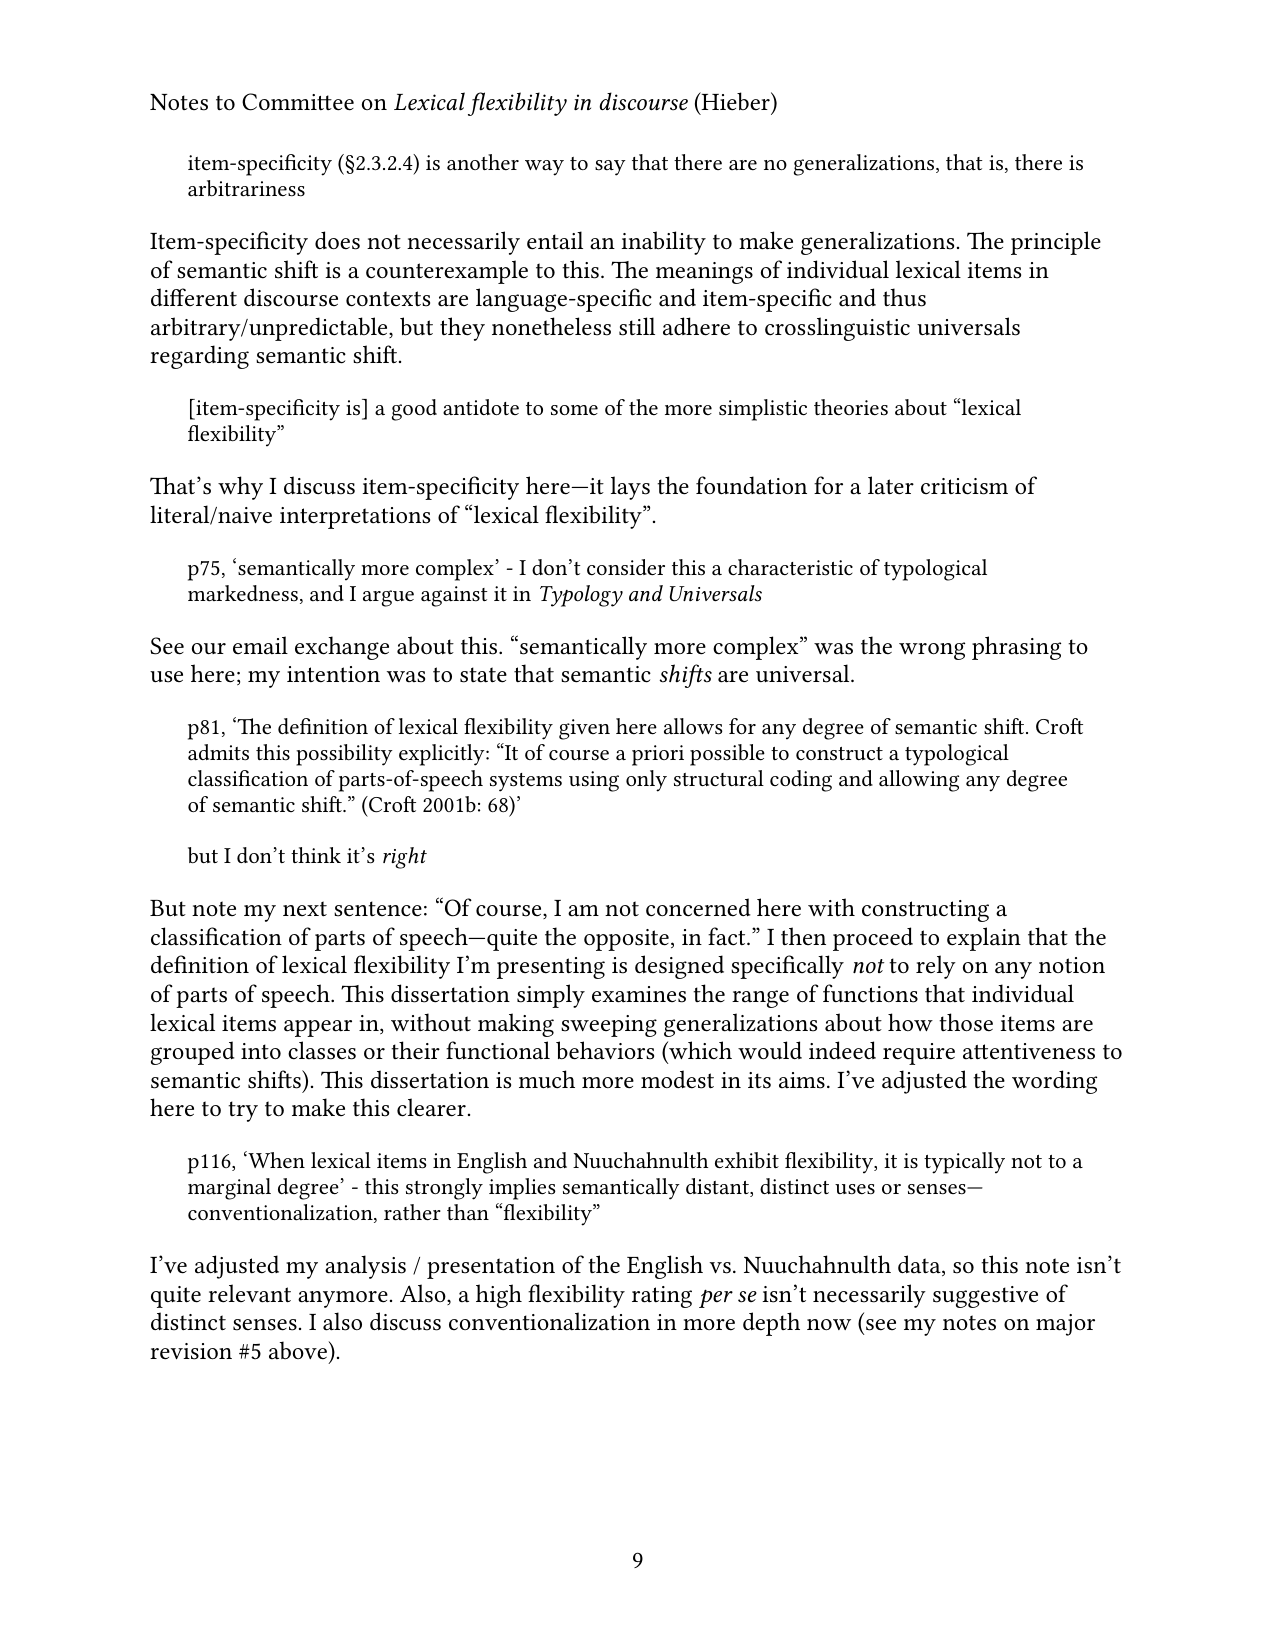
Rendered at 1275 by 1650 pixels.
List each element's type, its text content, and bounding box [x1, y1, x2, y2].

text [item-specificity is] a good antidote to some of the more simplistic theories about “lexical flexibility” [187, 395, 1087, 447]
text p116, ‘When lexical items in English and Nuuchahnulth exhibit flexibility, it is typically not to a marginal degree’ - this strongly implies semantically distant, distinct uses or senses—conventionalization, rather than “flexibility” [187, 1148, 1087, 1226]
text See our email exchange about this. “semantically more complex” was the wrong phrasing to use here; my intention was to state that semantic shifts are universal. [150, 632, 1125, 689]
text p81, ‘The definition of lexical flexibility given here allows for any degree of semantic shift. Croft admits this possibility explicitly: “It of course a priori possible to construct a typological classification of parts-of-speech systems using only structural coding and allowing any degree of semantic shift.” (Croft 2001b: 68)’ [187, 714, 1087, 818]
text But note my next sentence: “Of course, I am not concerned here with constructing a classification of parts of speech—quite the opposite, in fact.” I then proceed to explain that the definition of lexical flexibility I’m presenting is designed specifically not to rely on any notion of parts of speech. This dissertation simply examines the range of functions that individual lexical items appear in, without making sweeping generalizations about how those items are grouped into classes or their functional behaviors (which would indeed require attentiveness to semantic shifts). This dissertation is much more modest in its aims. I’ve adjusted the wording here to try to make this clearer. [150, 894, 1125, 1123]
text but I don’t think it’s right [187, 843, 1087, 869]
text item-specificity (§2.3.2.4) is another way to say that there are no generalizations, that is, there is arbitrariness [187, 150, 1087, 202]
text I’ve adjusted my analysis / presentation of the English vs. Nuuchahnulth data, so this note isn’t quite relevant anymore. Also, a high flexibility rating per se isn’t necessarily suggestive of distinct senses. I also discuss conventionalization in more depth now (see my notes on major revision #5 above). [150, 1251, 1125, 1365]
text That’s why I discuss item-specificity here—it lays the foundation for a later criticism of literal/naive interpretations of “lexical flexibility”. [150, 472, 1125, 529]
text p75, ‘semantically more complex’ - I don’t consider this a characteristic of typological markedness, and I argue against it in Typology and Universals [187, 554, 1087, 607]
